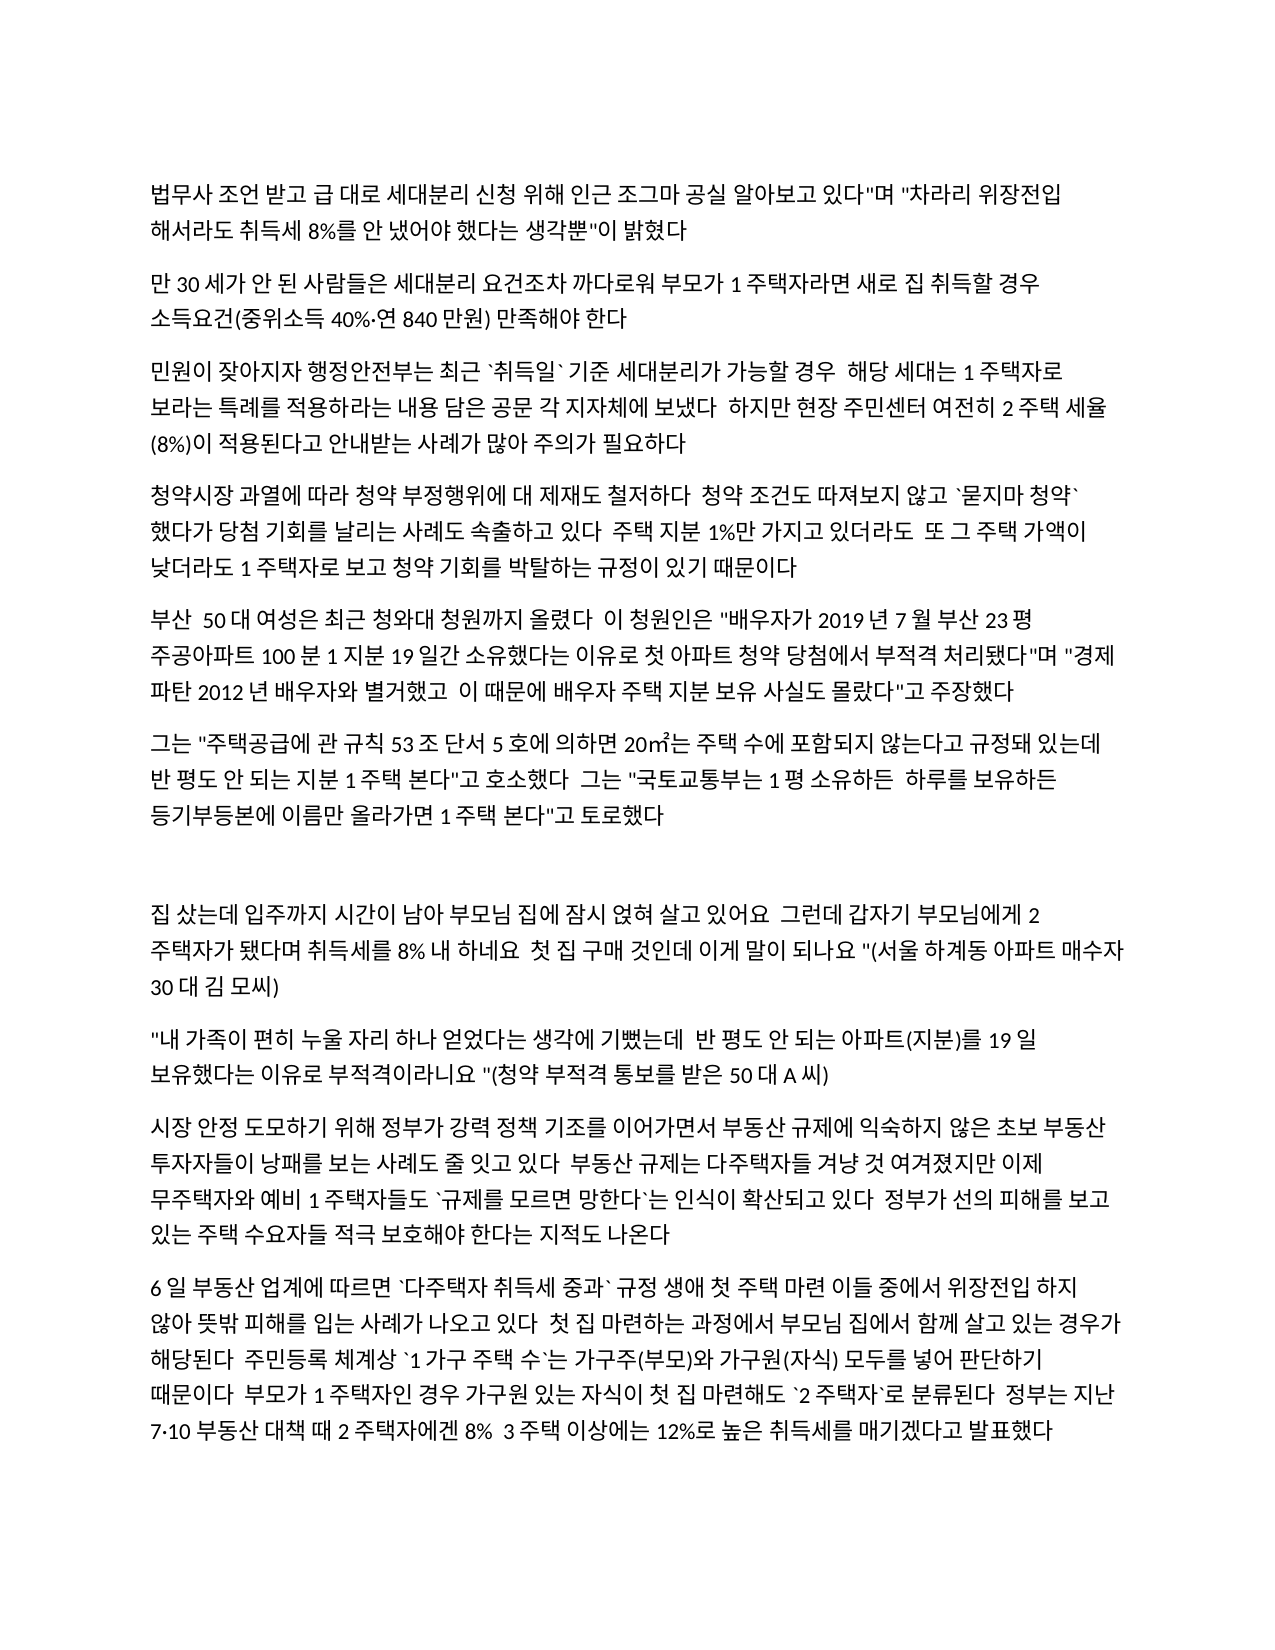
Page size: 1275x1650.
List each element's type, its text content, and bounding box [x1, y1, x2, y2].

text 부산 50대 여성은 최근 청와대 청원까지 올렸다 이 청원인은 "배우자가 2019년 7월 부산 23평 주공아파트 100분 1 지분 19일간 소유했다는 이유로 첫 아파트 청약 당첨에서 부적격 처리됐다"며 "경제 파탄 2012년 배우자와 별거했고 이 때문에 배우자 주택 지분 보유 사실도 몰랐다"고 주장했다 [150, 602, 1125, 707]
text 청약시장 과열에 따라 청약 부정행위에 대 제재도 철저하다 청약 조건도 따져보지 않고 `묻지마 청약` 했다가 당첨 기회를 날리는 사례도 속출하고 있다 주택 지분 1%만 가지고 있더라도 또 그 주택 가액이 낮더라도 1주택자로 보고 청약 기회를 박탈하는 규정이 있기 때문이다 [150, 478, 1125, 583]
text 민원이 잦아지자 행정안전부는 최근 `취득일` 기준 세대분리가 가능할 경우 해당 세대는 1주택자로 보라는 특례를 적용하라는 내용 담은 공문 각 지자체에 보냈다 하지만 현장 주민센터 여전히 2주택 세율(8%)이 적용된다고 안내받는 사례가 많아 주의가 필요하다 [150, 354, 1125, 459]
text 만 30세가 안 된 사람들은 세대분리 요건조차 까다로워 부모가 1주택자라면 새로 집 취득할 경우 소득요건(중위소득 40%·연 840만원) 만족해야 한다 [150, 266, 1125, 334]
text 시장 안정 도모하기 위해 정부가 강력 정책 기조를 이어가면서 부동산 규제에 익숙하지 않은 초보 부동산 투자자들이 낭패를 보는 사례도 줄 잇고 있다 부동산 규제는 다주택자들 겨냥 것 여겨졌지만 이제 무주택자와 예비 1주택자들도 `규제를 모르면 망한다`는 인식이 확산되고 있다 정부가 선의 피해를 보고 있는 주택 수요자들 적극 보호해야 한다는 지적도 나온다 [150, 1110, 1125, 1251]
text 집 샀는데 입주까지 시간이 남아 부모님 집에 잠시 얹혀 살고 있어요 그런데 갑자기 부모님에게 2주택자가 됐다며 취득세를 8% 내 하네요 첫 집 구매 것인데 이게 말이 되나요 "(서울 하계동 아파트 매수자 30대 김 모씨) [150, 897, 1125, 1002]
text 6일 부동산 업계에 따르면 `다주택자 취득세 중과` 규정 생애 첫 주택 마련 이들 중에서 위장전입 하지 않아 뜻밖 피해를 입는 사례가 나오고 있다 첫 집 마련하는 과정에서 부모님 집에서 함께 살고 있는 경우가 해당된다 주민등록 체계상 `1가구 주택 수`는 가구주(부모)와 가구원(자식) 모두를 넣어 판단하기 때문이다 부모가 1주택자인 경우 가구원 있는 자식이 첫 집 마련해도 `2주택자`로 분류된다 정부는 지난 7·10 부동산 대책 때 2주택자에겐 8% 3주택 이상에는 12%로 높은 취득세를 매기겠다고 발표했다 [150, 1270, 1125, 1446]
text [150, 177, 1125, 246]
text 그는 "주택공급에 관 규칙 53조 단서 5호에 의하면 20㎡는 주택 수에 포함되지 않는다고 규정돼 있는데 반 평도 안 되는 지분 1주택 본다"고 호소했다 그는 "국토교통부는 1평 소유하든 하루를 보유하든 등기부등본에 이름만 올라가면 1주택 본다"고 토로했다 [150, 726, 1125, 831]
text "내 가족이 편히 누울 자리 하나 얻었다는 생각에 기뻤는데 반 평도 안 되는 아파트(지분)를 19일 보유했다는 이유로 부적격이라니요 "(청약 부적격 통보를 받은 50대 A씨) [150, 1022, 1125, 1091]
